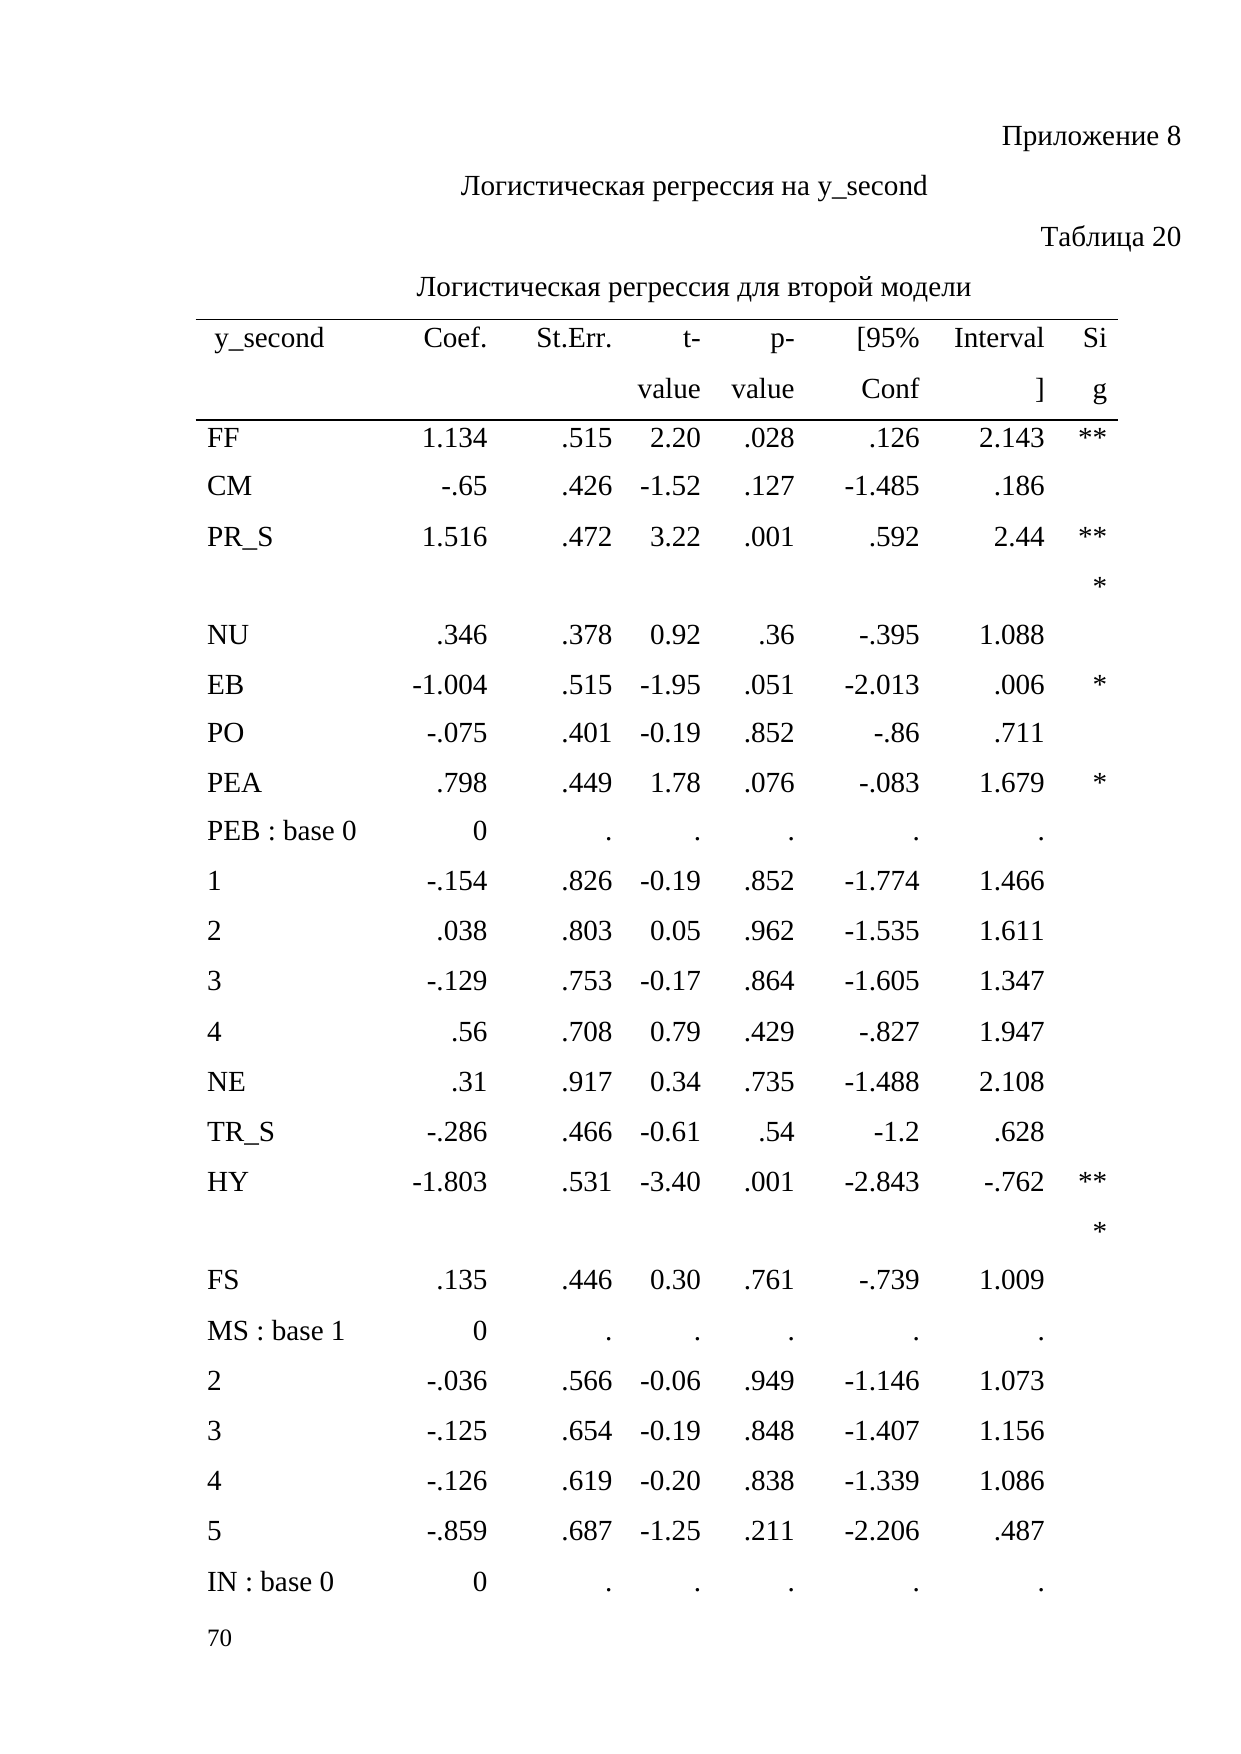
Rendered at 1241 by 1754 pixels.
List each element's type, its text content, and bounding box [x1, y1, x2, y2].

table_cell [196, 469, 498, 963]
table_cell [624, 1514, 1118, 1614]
text Приложение 8 [207, 118, 1181, 152]
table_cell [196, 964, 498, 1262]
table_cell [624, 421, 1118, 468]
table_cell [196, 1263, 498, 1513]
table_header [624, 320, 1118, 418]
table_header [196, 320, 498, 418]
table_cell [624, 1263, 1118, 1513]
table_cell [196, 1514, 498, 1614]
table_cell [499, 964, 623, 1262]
text Логистическая регрессия для второй модели [207, 269, 1181, 303]
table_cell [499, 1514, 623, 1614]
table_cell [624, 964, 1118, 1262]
text Таблица 20 [207, 219, 1181, 252]
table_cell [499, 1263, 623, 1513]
text Логистическая регрессия на y_second [207, 168, 1181, 202]
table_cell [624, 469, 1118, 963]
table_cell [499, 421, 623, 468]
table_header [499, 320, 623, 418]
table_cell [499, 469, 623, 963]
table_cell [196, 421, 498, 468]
